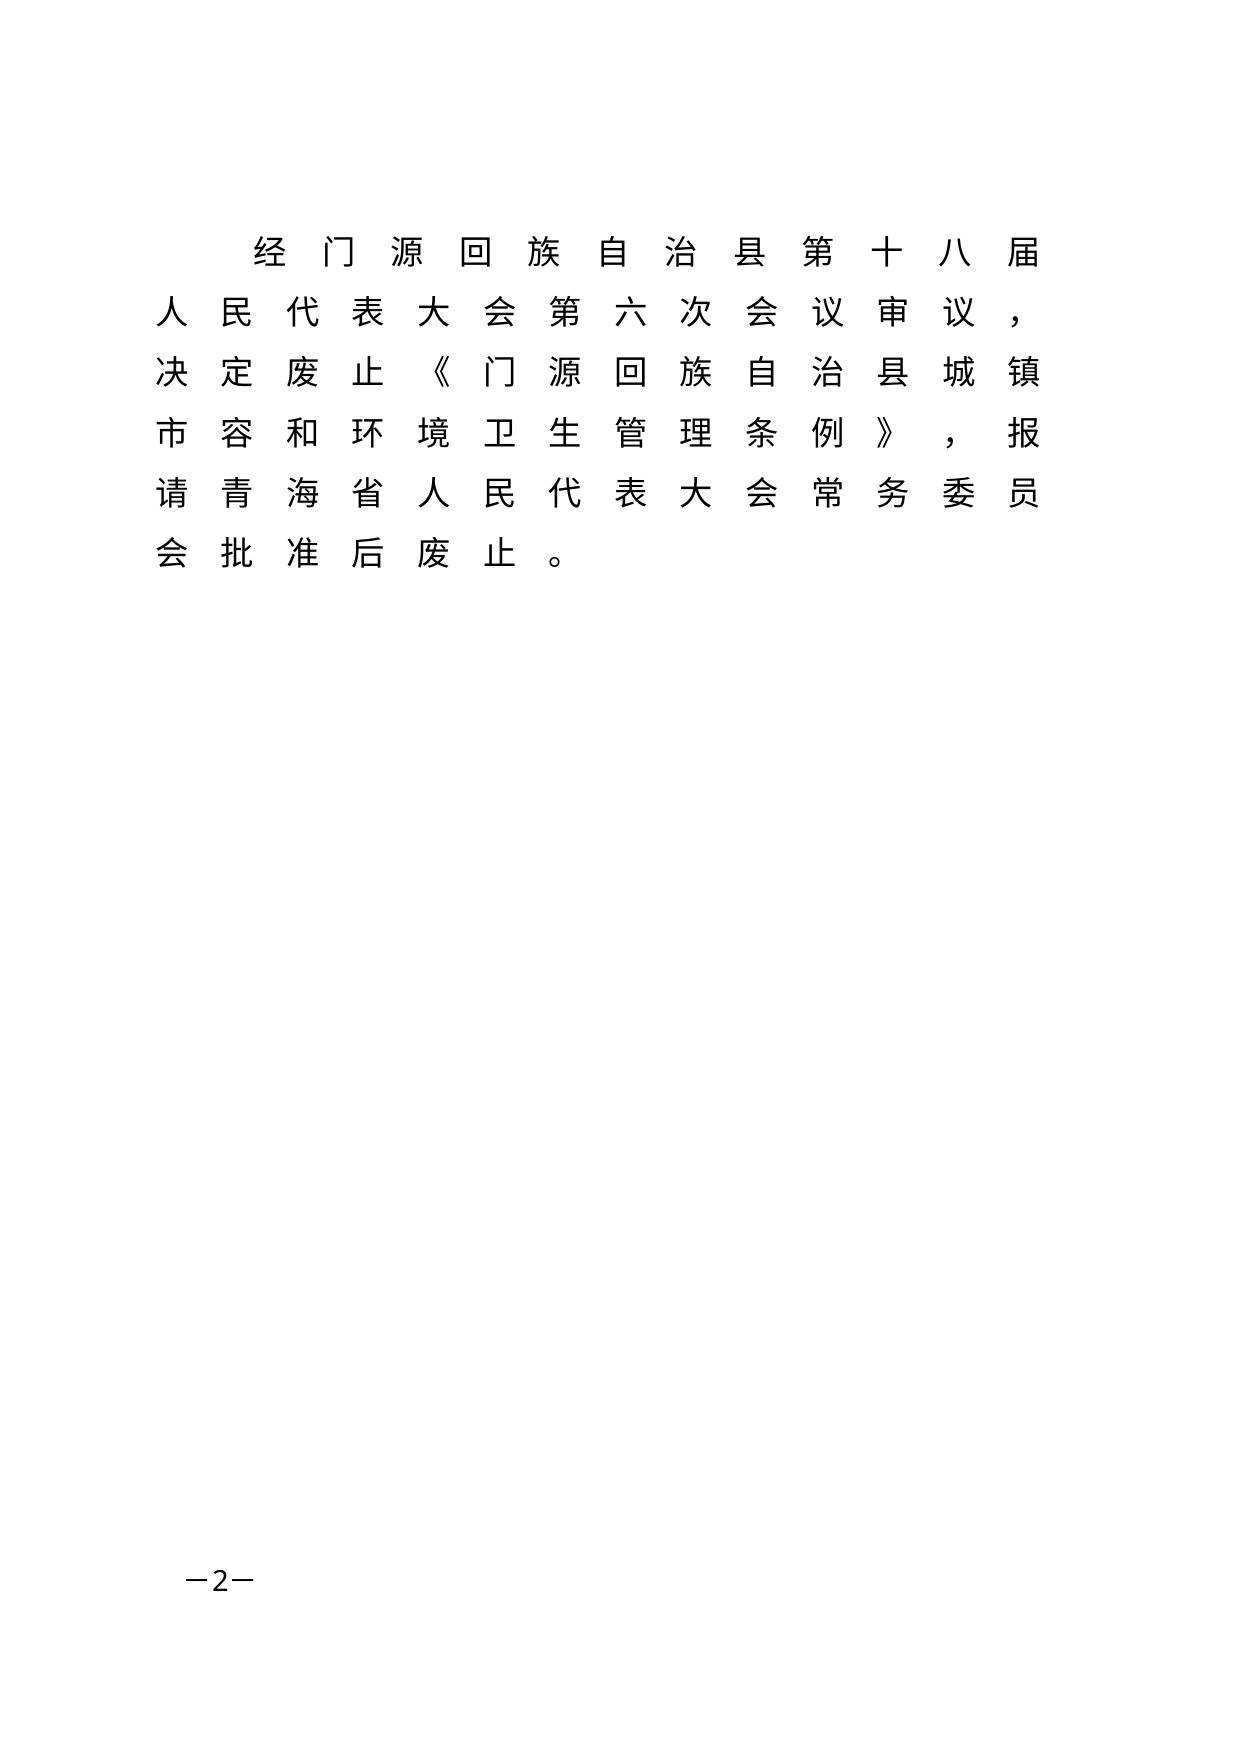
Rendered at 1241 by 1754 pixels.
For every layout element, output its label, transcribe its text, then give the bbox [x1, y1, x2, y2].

text 经门源回族自治县第十八届人民代表大会第六次会议审议，决定废止《门源回族自治县城镇市容和环境卫生管理条例》，报请青海省人民代表大会常务委员会批准后废止。 [155, 219, 1073, 581]
